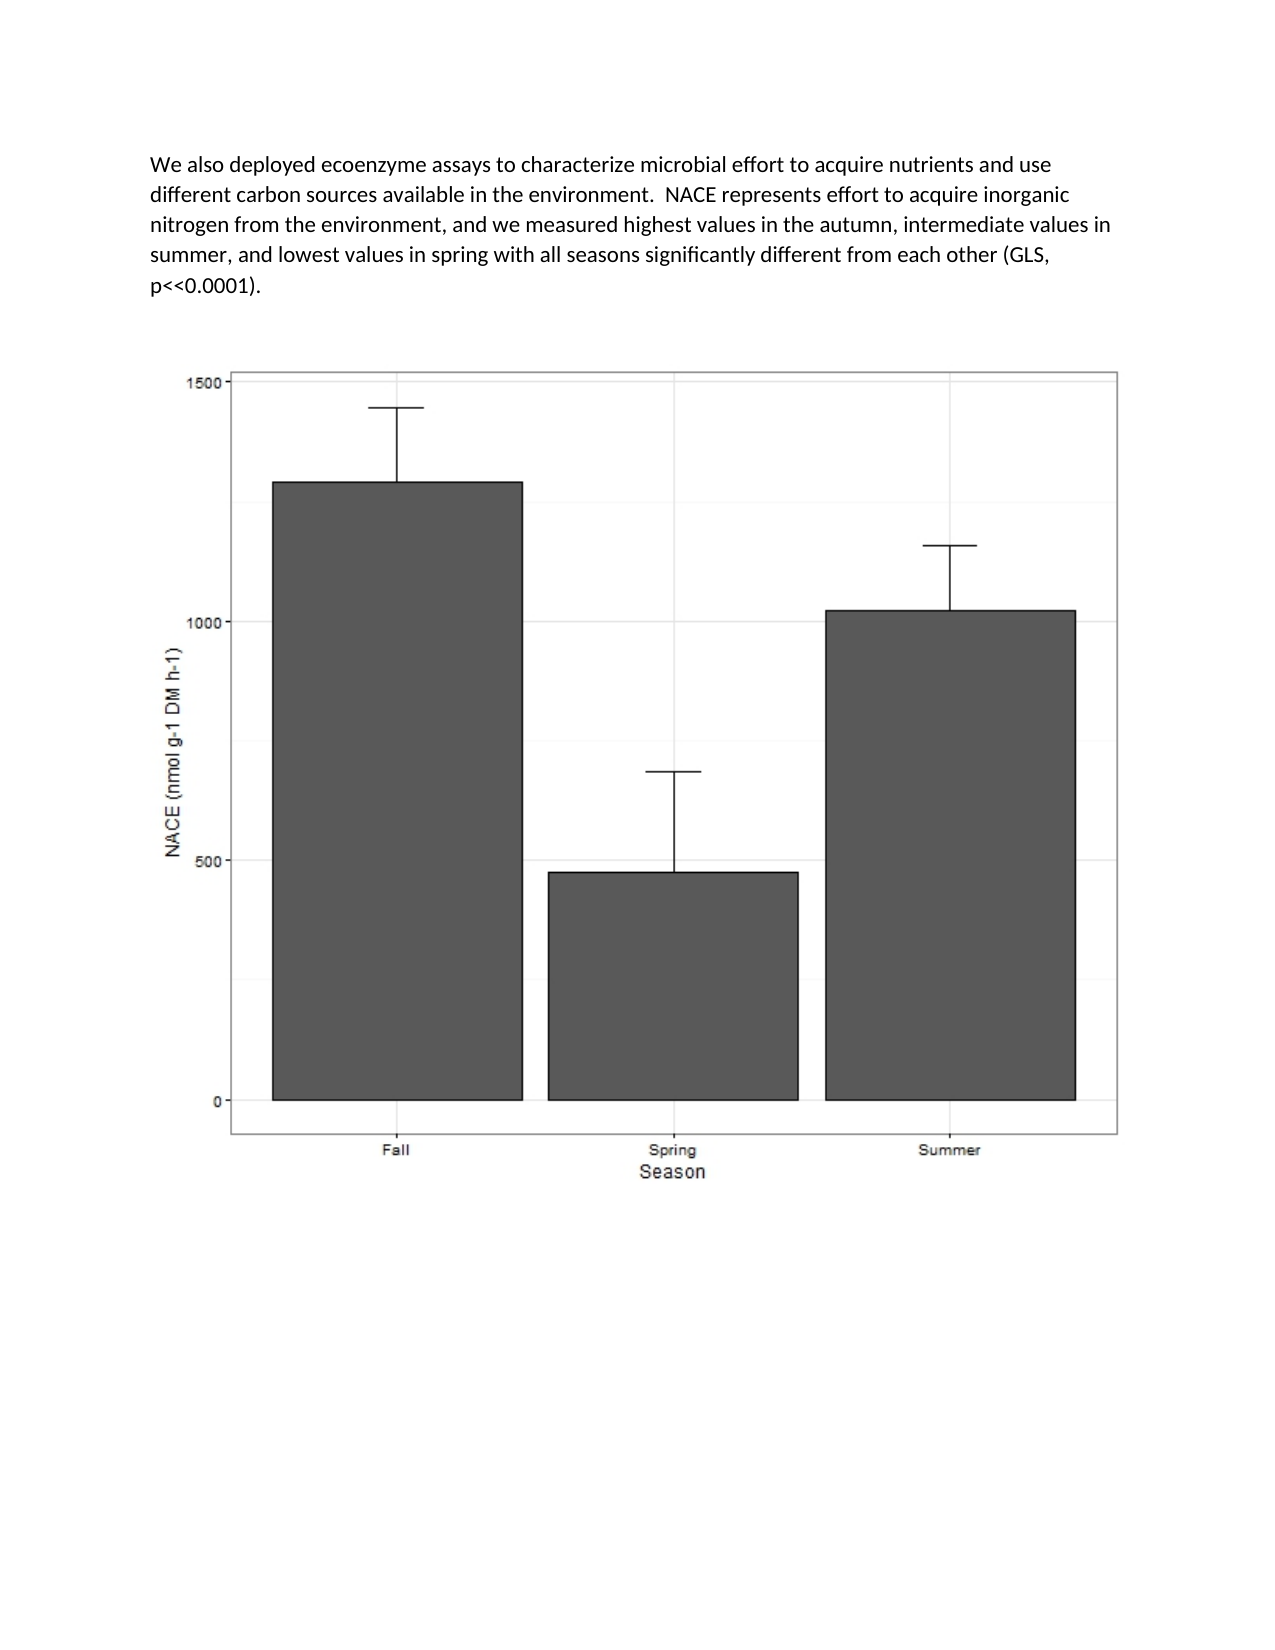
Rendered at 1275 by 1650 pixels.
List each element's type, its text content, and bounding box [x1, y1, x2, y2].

picture [150, 364, 1125, 1191]
text We also deployed ecoenzyme assays to characterize microbial effort to acquire nutrients and use different carbon sources available in the environment. NACE represents effort to acquire inorganic nitrogen from the environment, and we measured highest values in the autumn, intermediate values in summer, and lowest values in spring with all seasons significantly different from each other (GLS, p<<0.0001). [150, 150, 1125, 299]
